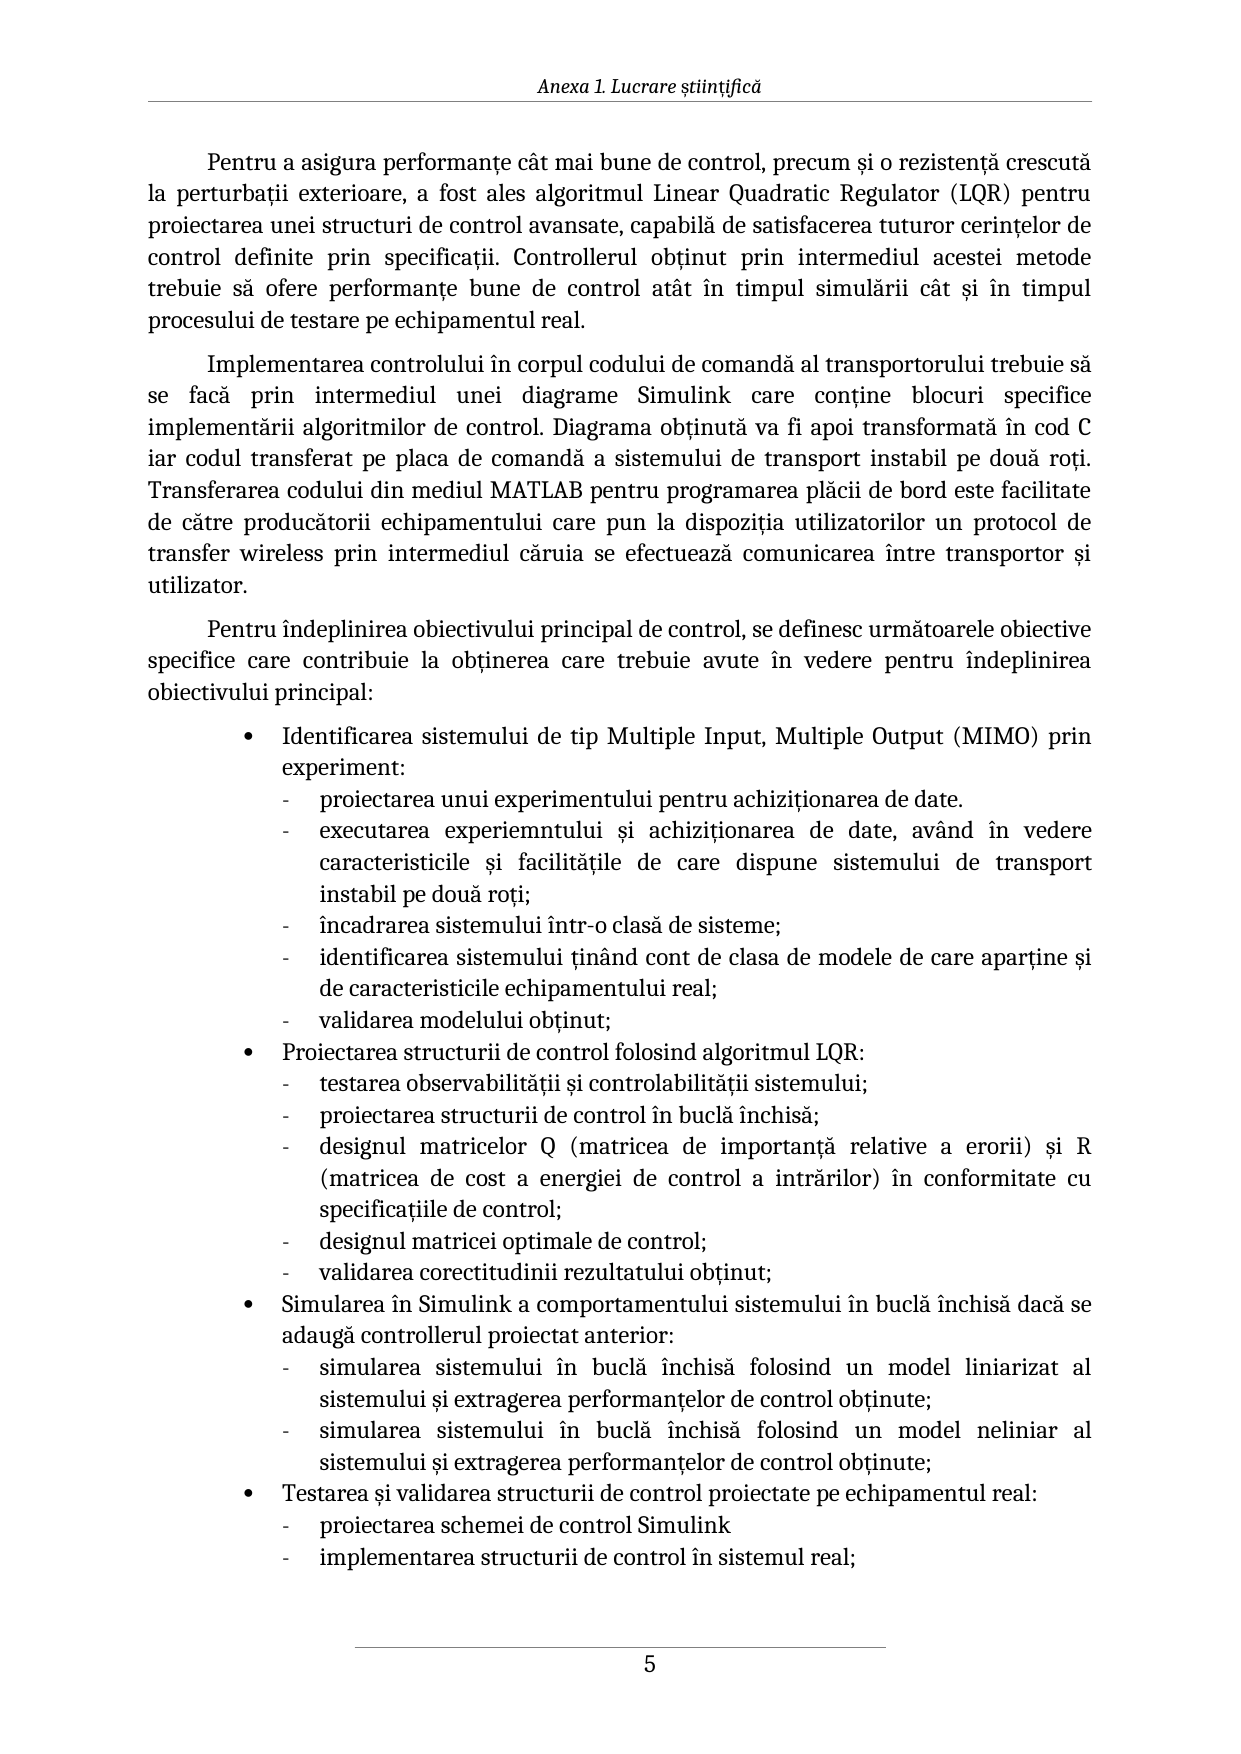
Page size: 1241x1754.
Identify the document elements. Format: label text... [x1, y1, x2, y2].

list Proiectarea structurii de control folosind algoritmul LQR: [244, 1037, 1092, 1066]
list testarea observabilității și controlabilității sistemului; [282, 1069, 1092, 1098]
list designul matricelor Q (matricea de importanță relative a erorii) și R (matricea de cost a energiei de control a intrărilor) în conformitate cu specificațiile de control; [282, 1132, 1092, 1224]
list proiectarea unui experimentului pentru achiziționarea de date. [282, 785, 1092, 814]
text Pentru îndeplinirea obiectivului principal de control, se definesc următoarele obiective specifice care contribuie la obținerea care trebuie avute în vedere pentru îndeplinirea obiectivului principal: [148, 614, 1092, 706]
list simularea sistemului în buclă închisă folosind un model liniarizat al sistemului și extragerea performanțelor de control obținute; [282, 1353, 1092, 1413]
list Identificarea sistemului de tip Multiple Input, Multiple Output (MIMO) prin experiment: [244, 722, 1092, 782]
list validarea corectitudinii rezultatului obținut; [282, 1258, 1092, 1287]
list validarea modelului obținut; [282, 1006, 1092, 1034]
list executarea experiemntului și achiziționarea de date, având în vedere caracteristicile și facilitățile de care dispune sistemului de transport instabil pe două roți; [282, 816, 1092, 908]
list Testarea și validarea structurii de control proiectate pe echipamentul real: [244, 1479, 1092, 1508]
list simularea sistemului în buclă închisă folosind un model neliniar al sistemului și extragerea performanțelor de control obținute; [282, 1416, 1092, 1476]
list implementarea structurii de control în sistemul real; [282, 1542, 1092, 1571]
list designul matricei optimale de control; [282, 1227, 1092, 1256]
list identificarea sistemului ținând cont de clasa de modele de care aparține și de caracteristicile echipamentului real; [282, 943, 1092, 1003]
text Implementarea controlului în corpul codului de comandă al transportorului trebuie să se facă prin intermediul unei diagrame Simulink care conține blocuri specifice implementării algoritmilor de control. Diagrama obținută va fi apoi transformată în cod C iar codul transferat pe placa de comandă a sistemului de transport instabil pe două roți. Transferarea codului din mediul MATLAB pentru programarea plăcii de bord este facilitate de către producătorii echipamentului care pun la dispoziția utilizatorilor un protocol de transfer wireless prin intermediul căruia se efectuează comunicarea între transportor și utilizator. [148, 349, 1092, 599]
list Simularea în Simulink a comportamentului sistemului în buclă închisă dacă se adaugă controllerul proiectat anterior: [244, 1290, 1092, 1350]
list proiectarea schemei de control Simulink [282, 1511, 1092, 1539]
text Pentru a asigura performanțe cât mai bune de control, precum și o rezistență crescută la perturbații exterioare, a fost ales algoritmul Linear Quadratic Regulator (LQR) pentru proiectarea unei structuri de control avansate, capabilă de satisfacerea tuturor cerințelor de control definite prin specificații. Controllerul obținut prin intermediul acestei metode trebuie să ofere performanțe bune de control atât în timpul simulării cât și în timpul procesului de testare pe echipamentul real. [148, 148, 1092, 334]
list încadrarea sistemului într-o clasă de sisteme; [282, 911, 1092, 940]
list proiectarea structurii de control în buclă închisă; [282, 1101, 1092, 1129]
